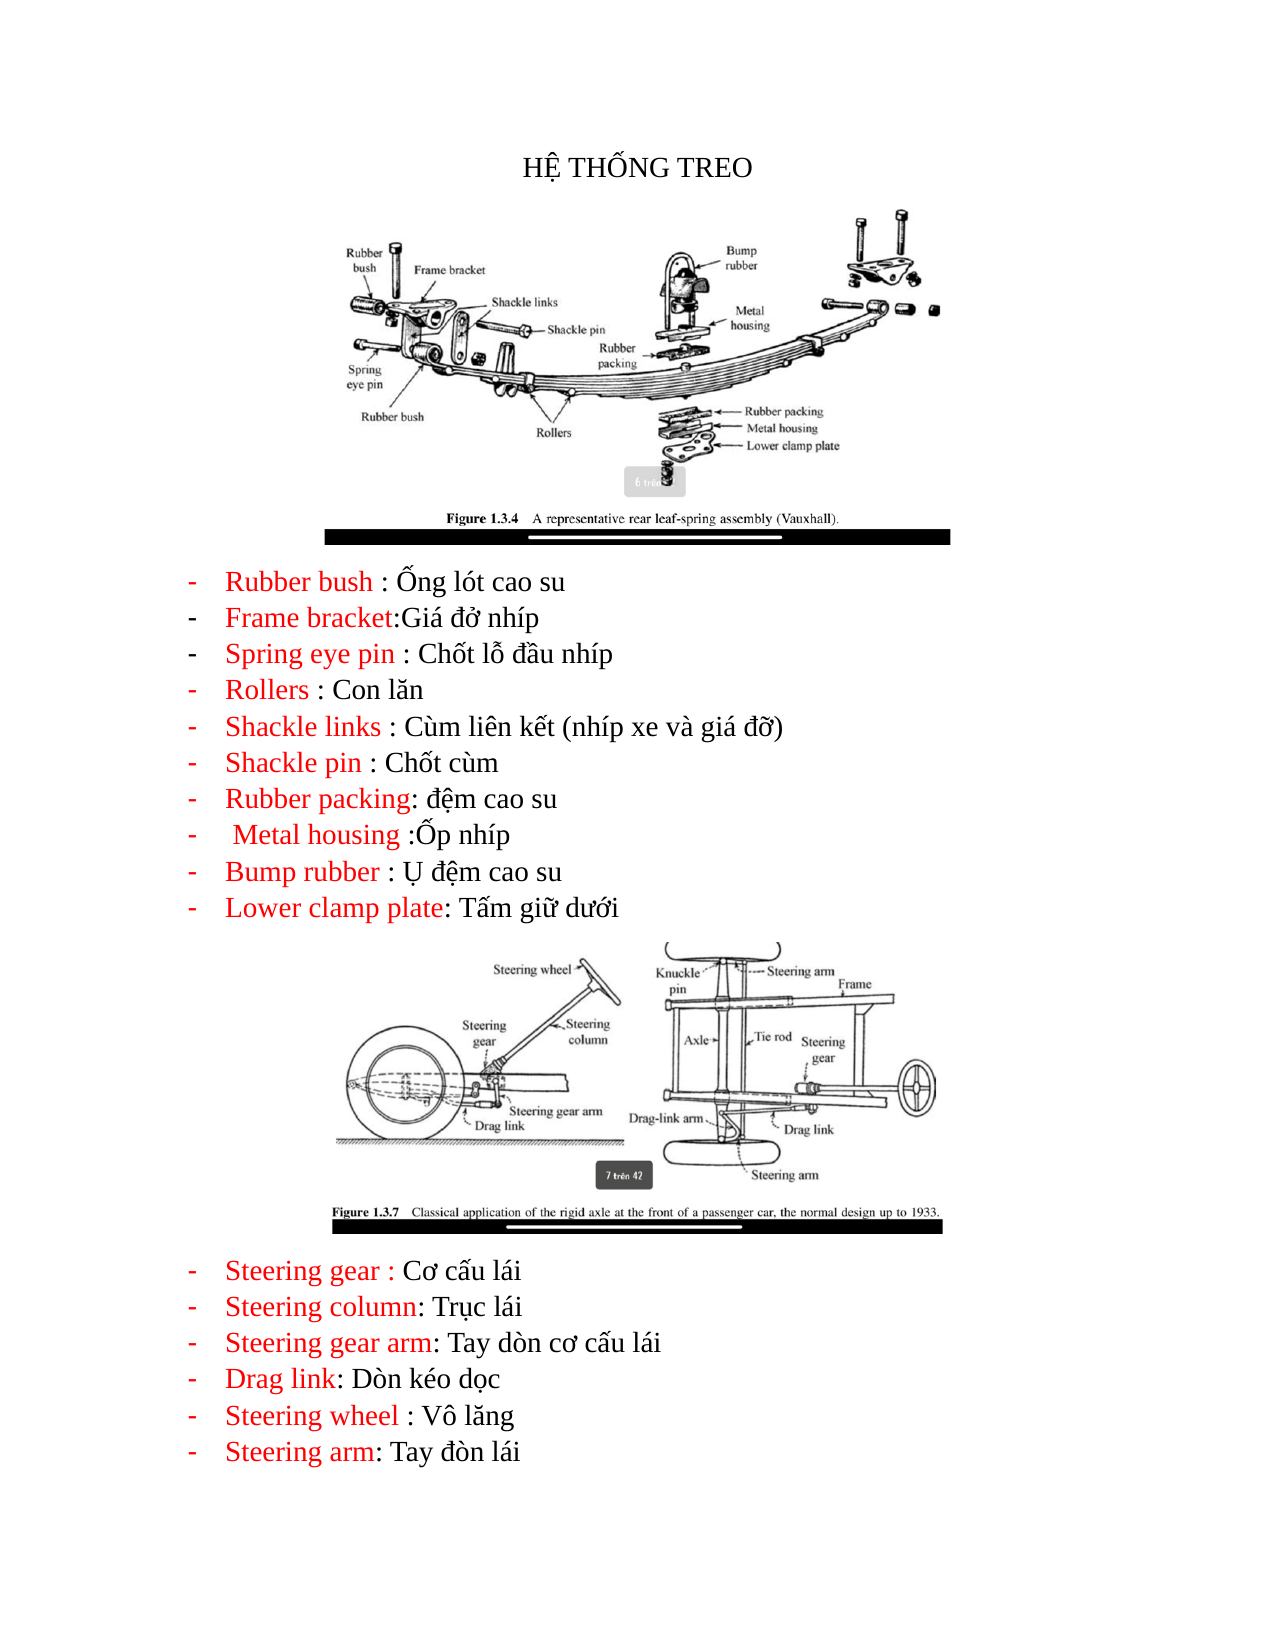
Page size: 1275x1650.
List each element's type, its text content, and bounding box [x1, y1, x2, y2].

picture [324, 202, 951, 545]
list Lower clamp plate: Tấm giữ dưới [187, 890, 1125, 923]
list Drag link: Dòn kéo dọc [187, 1361, 1125, 1395]
list Steering arm: Tay đòn lái [187, 1434, 1125, 1468]
list Steering gear : Cơ cấu lái [187, 1253, 1125, 1286]
list Rubber bush : Ống lót cao su [187, 563, 1125, 597]
list Frame bracket:Giá đở nhíp [187, 600, 1125, 633]
list Rubber packing: đệm cao su [187, 781, 1125, 815]
list Bump rubber : Ụ đệm cao su [187, 853, 1125, 887]
list Shackle links : Cùm liên kết (nhíp xe và giá đỡ) [187, 708, 1125, 742]
list Spring eye pin : Chốt lỗ đầu nhíp [187, 636, 1125, 670]
list Metal housing :Ốp nhíp [187, 817, 1125, 851]
list Steering wheel : Vô lăng [187, 1398, 1125, 1431]
text HỆ THỐNG TREO [150, 150, 1125, 183]
list Steering gear arm: Tay dòn cơ cấu lái [187, 1325, 1125, 1359]
list Shackle pin : Chốt cùm [187, 745, 1125, 778]
list Rollers : Con lăn [187, 672, 1125, 706]
list Steering column: Trục lái [187, 1289, 1125, 1323]
picture [332, 942, 943, 1234]
